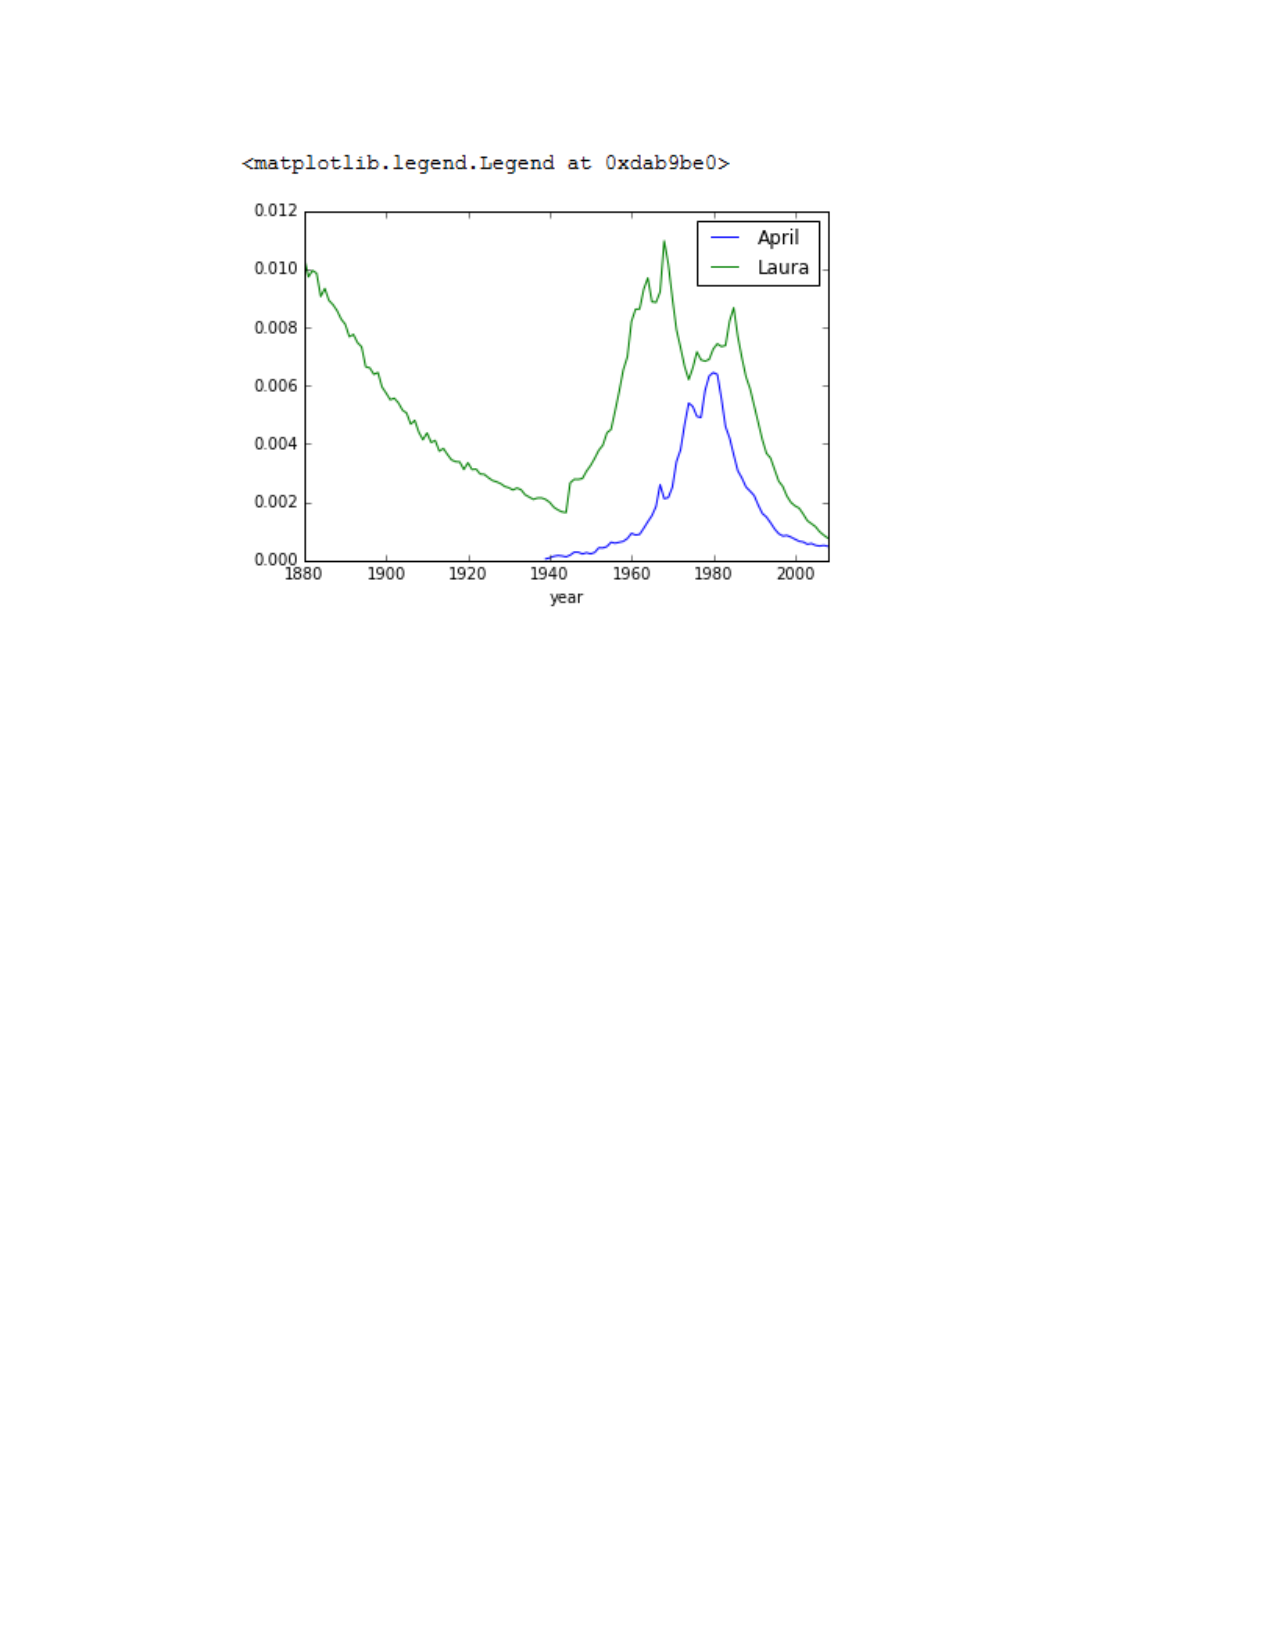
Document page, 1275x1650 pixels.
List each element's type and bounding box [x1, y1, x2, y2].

picture [225, 150, 916, 608]
